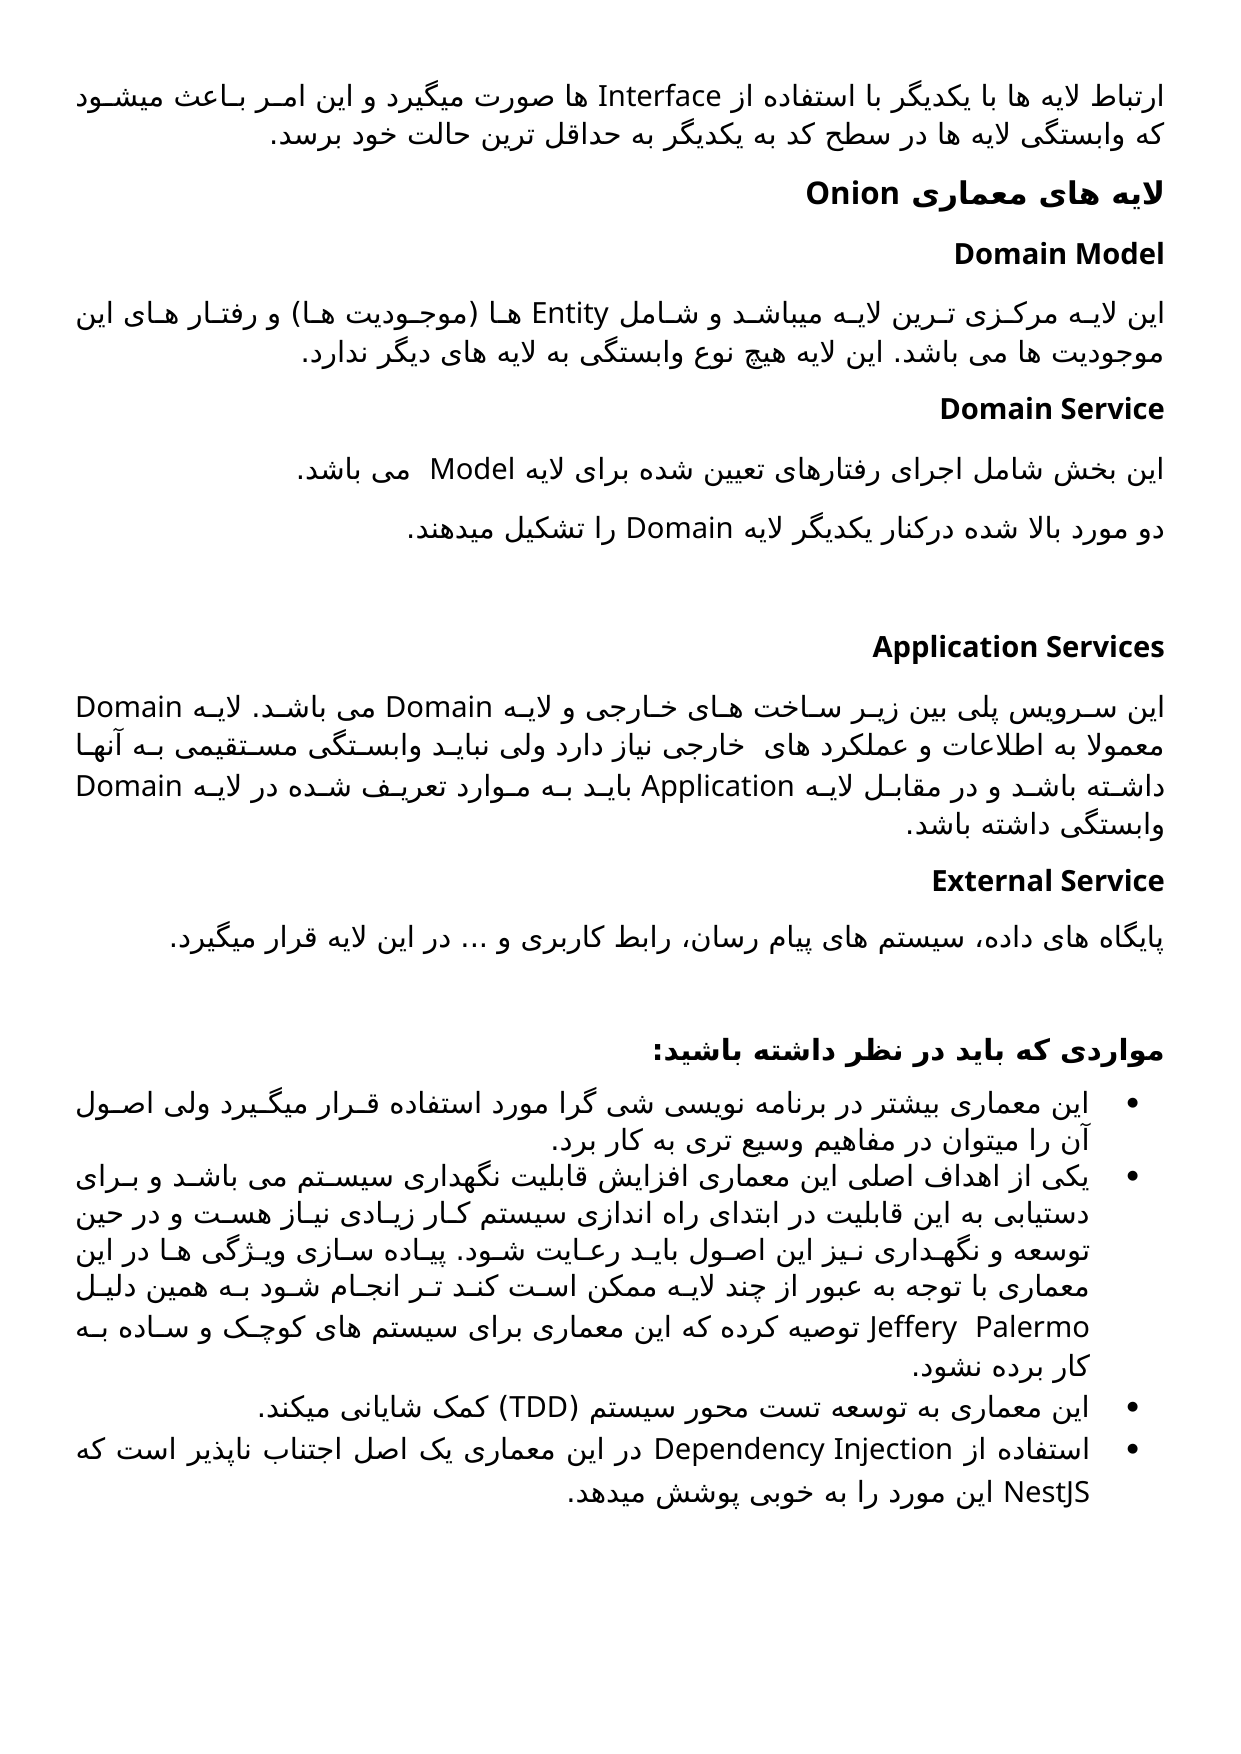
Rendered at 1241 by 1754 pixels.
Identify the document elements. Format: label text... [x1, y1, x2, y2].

text Domain Model [75, 233, 1165, 273]
text این سرویس پلی بین زیر ساخت های خارجی و لایه Domain می باشد. لایه Domain معمولا به اطلاعات و عملکرد های خارجی نیاز دارد ولی نباید وابستگی مستقیمی به آنها داشته باشد و در مقابل لایه Application باید به موارد تعریف شده در لایه Domain وابستگی داشته باشد. [75, 686, 1165, 841]
text دو مورد بالا شده درکنار یکدیگر لایه Domain را تشکیل میدهند. [75, 507, 1165, 547]
list یکی از اهداف اصلی این معماری افزایش قابلیت نگهداری سیستم می باشد و برای دستیابی به این قابلیت در ابتدای راه اندازی سیستم کار زیادی نیاز هست و در حین توسعه و نگهداری نیز این اصول باید رعایت شود. پیاده سازی ویژگی ها در این معماری با توجه به عبور از چند لایه ممکن است کند تر انجام شود به همین دلیل Jeffery Palermo توصیه کرده که این معماری برای سیستم های کوچک و ساده به کار برده نشود. [75, 1160, 1128, 1383]
text این بخش شامل اجرای رفتارهای تعیین شده برای لایه Model می باشد. [75, 448, 1165, 488]
list این معماری بیشتر در برنامه نویسی شی گرا مورد استفاده قرار میگیرد ولی اصول آن را میتوان در مفاهیم وسیع تری به کار برد. [75, 1086, 1128, 1157]
list استفاده از Dependency Injection در این معماری یک اصل اجتناب ناپذیر است که NestJS این مورد را به خوبی پوشش میدهد. [75, 1429, 1128, 1511]
text External Service [75, 861, 1165, 900]
text این لایه مرکزی ترین لایه میباشد و شامل Entity ها (موجودیت ها) و رفتار های این موجودیت ها می باشد. این لایه هیچ نوع وابستگی به لایه های دیگر ندارد. [75, 293, 1165, 369]
text ارتباط لایه ها با یکدیگر با استفاده از Interface ها صورت میگیرد و این امر باعث میشود که وابستگی لایه ها در سطح کد به یکدیگر به حداقل ترین حالت خود برسد. [75, 75, 1165, 151]
text Application Services [75, 626, 1165, 666]
text مواردی که باید در نظر داشته باشید: [75, 1033, 1165, 1067]
text پایگاه های داده، سیستم های پیام رسان، رابط کاربری و ... در این لایه قرار میگیرد. [75, 920, 1165, 954]
text Domain Service [75, 388, 1165, 428]
list این معماری به توسعه تست محور سیستم (TDD) کمک شایانی میکند. [75, 1386, 1128, 1426]
text لایه های معماری Onion [75, 171, 1165, 213]
